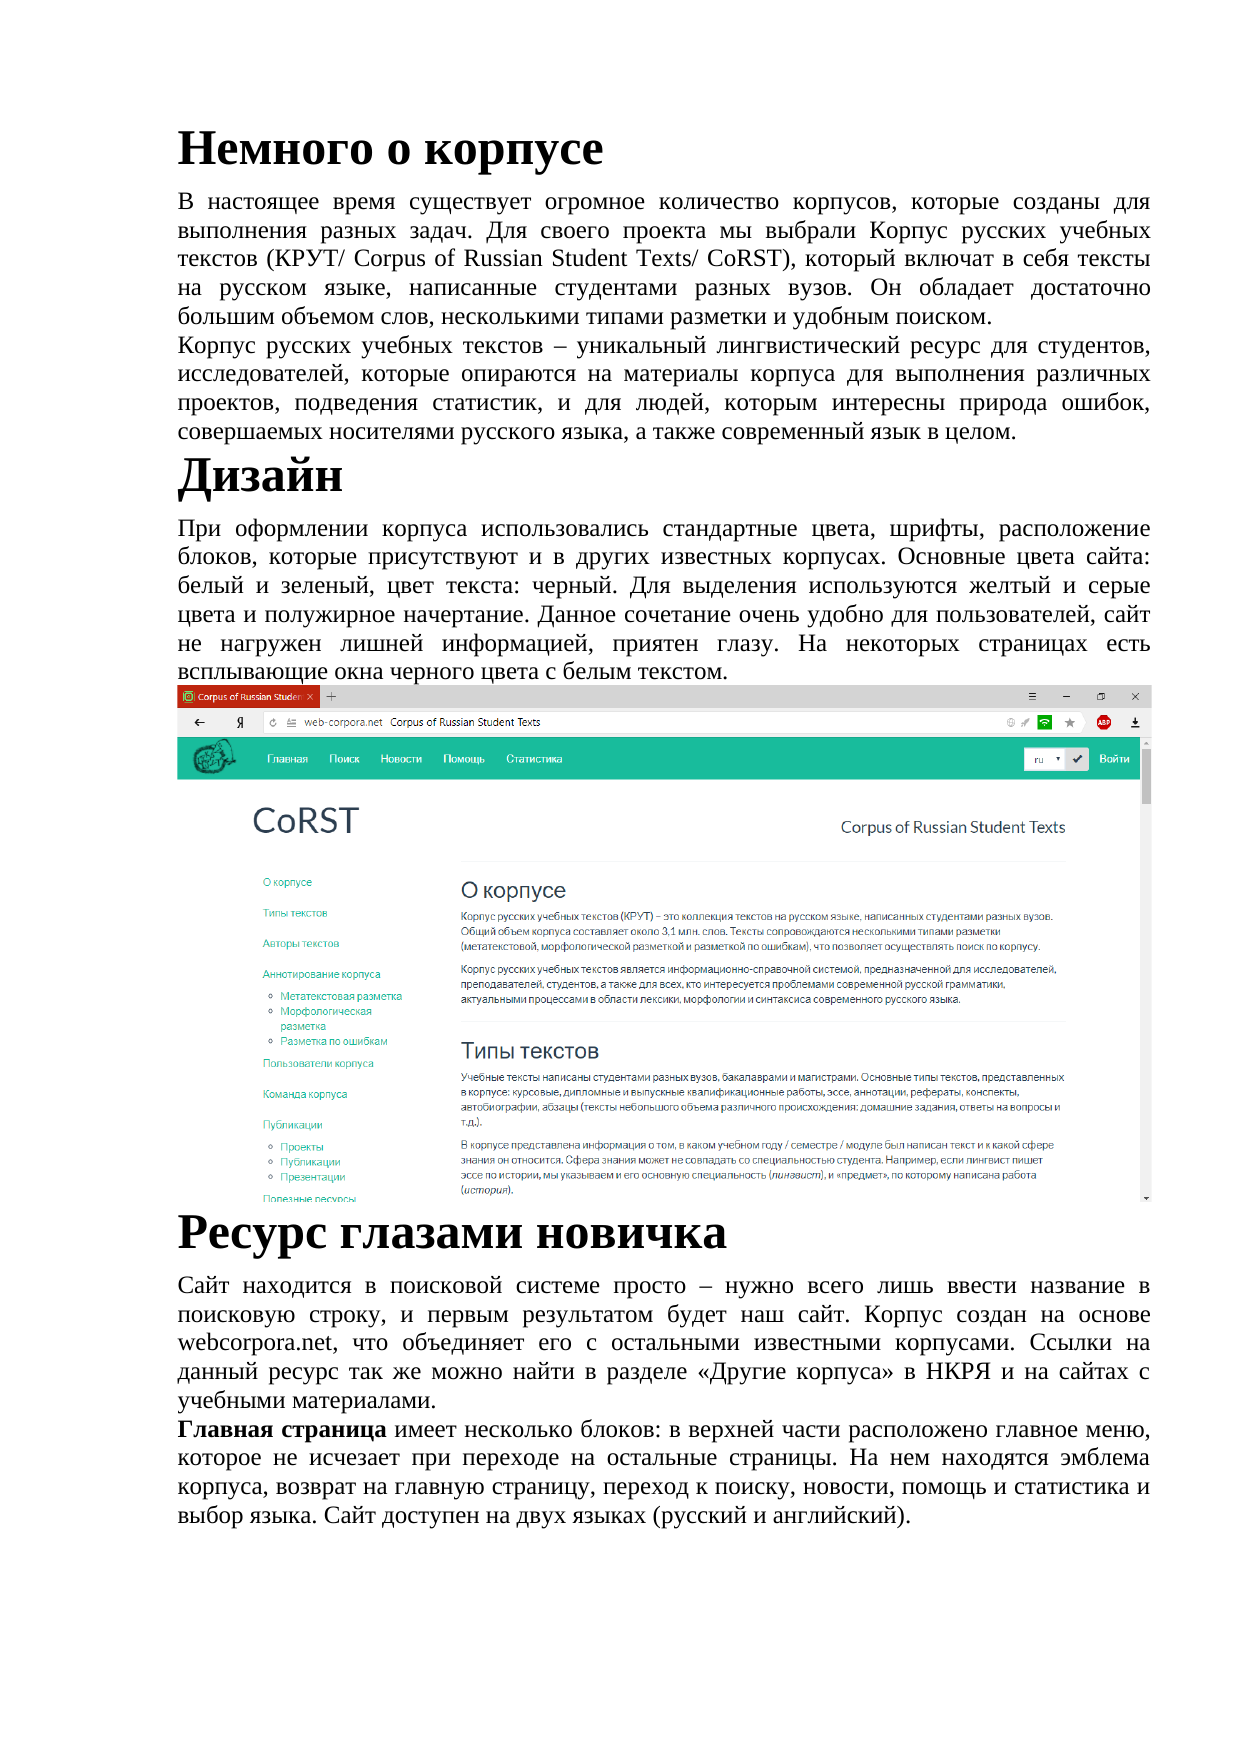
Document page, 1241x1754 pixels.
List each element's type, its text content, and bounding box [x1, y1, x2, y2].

text Главная страница имеет несколько блоков: в верхней части расположено главное меню, которое не исчезает при переходе на остальные страницы. На нем находятся эмблема корпуса, возврат на главную страницу, переход к поиску, новости, помощь и статистика и выбор языка. Сайт доступен на двух языках (русский и английский). [177, 1414, 1152, 1529]
subtitle Ресурс глазами новичка [177, 1202, 1152, 1259]
subtitle Немного о корпусе [177, 118, 1152, 176]
text Корпус русских учебных текстов – уникальный лингвистический ресурс для студентов, исследователей, которые опираются на материалы корпуса для выполнения различных проектов, подведения статистик, и для людей, которым интересны природа ошибок, совершаемых носителями русского языка, а также современный язык в целом. [177, 330, 1152, 445]
text При оформлении корпуса использовались стандартные цвета, шрифты, расположение блоков, которые присутствуют и в других известных корпусах. Основные цвета сайта: белый и зеленый, цвет текста: черный. Для выделения используются желтый и серые цвета и полужирное начертание. Данное сочетание очень удобно для пользователей, сайт не нагружен лишней информацией, приятен глазу. На некоторых страницах есть всплывающие окна черного цвета с белым текстом. [177, 513, 1152, 685]
text Сайт находится в поисковой системе просто – нужно всего лишь ввести название в поисковую строку, и первым результатом будет наш сайт. Корпус создан на основе webcorpora.net, что объединяет его с остальными известными корпусами. Ссылки на данный ресурс так же можно найти в разделе «Другие корпуса» в НКРЯ и на сайтах с учебными материалами. [177, 1270, 1152, 1414]
text В настоящее время существует огромное количество корпусов, которые созданы для выполнения разных задач. Для своего проекта мы выбрали Корпус русских учебных текстов (КРУТ/ Corpus of Russian Student Texts/ CoRST), который включат в себя тексты на русском языке, написанные студентами разных вузов. Он обладает достаточно большим объемом слов, несколькими типами разметки и удобным поиском. [177, 186, 1152, 330]
picture [177, 685, 1152, 1202]
subtitle Дизайн [177, 445, 1152, 502]
